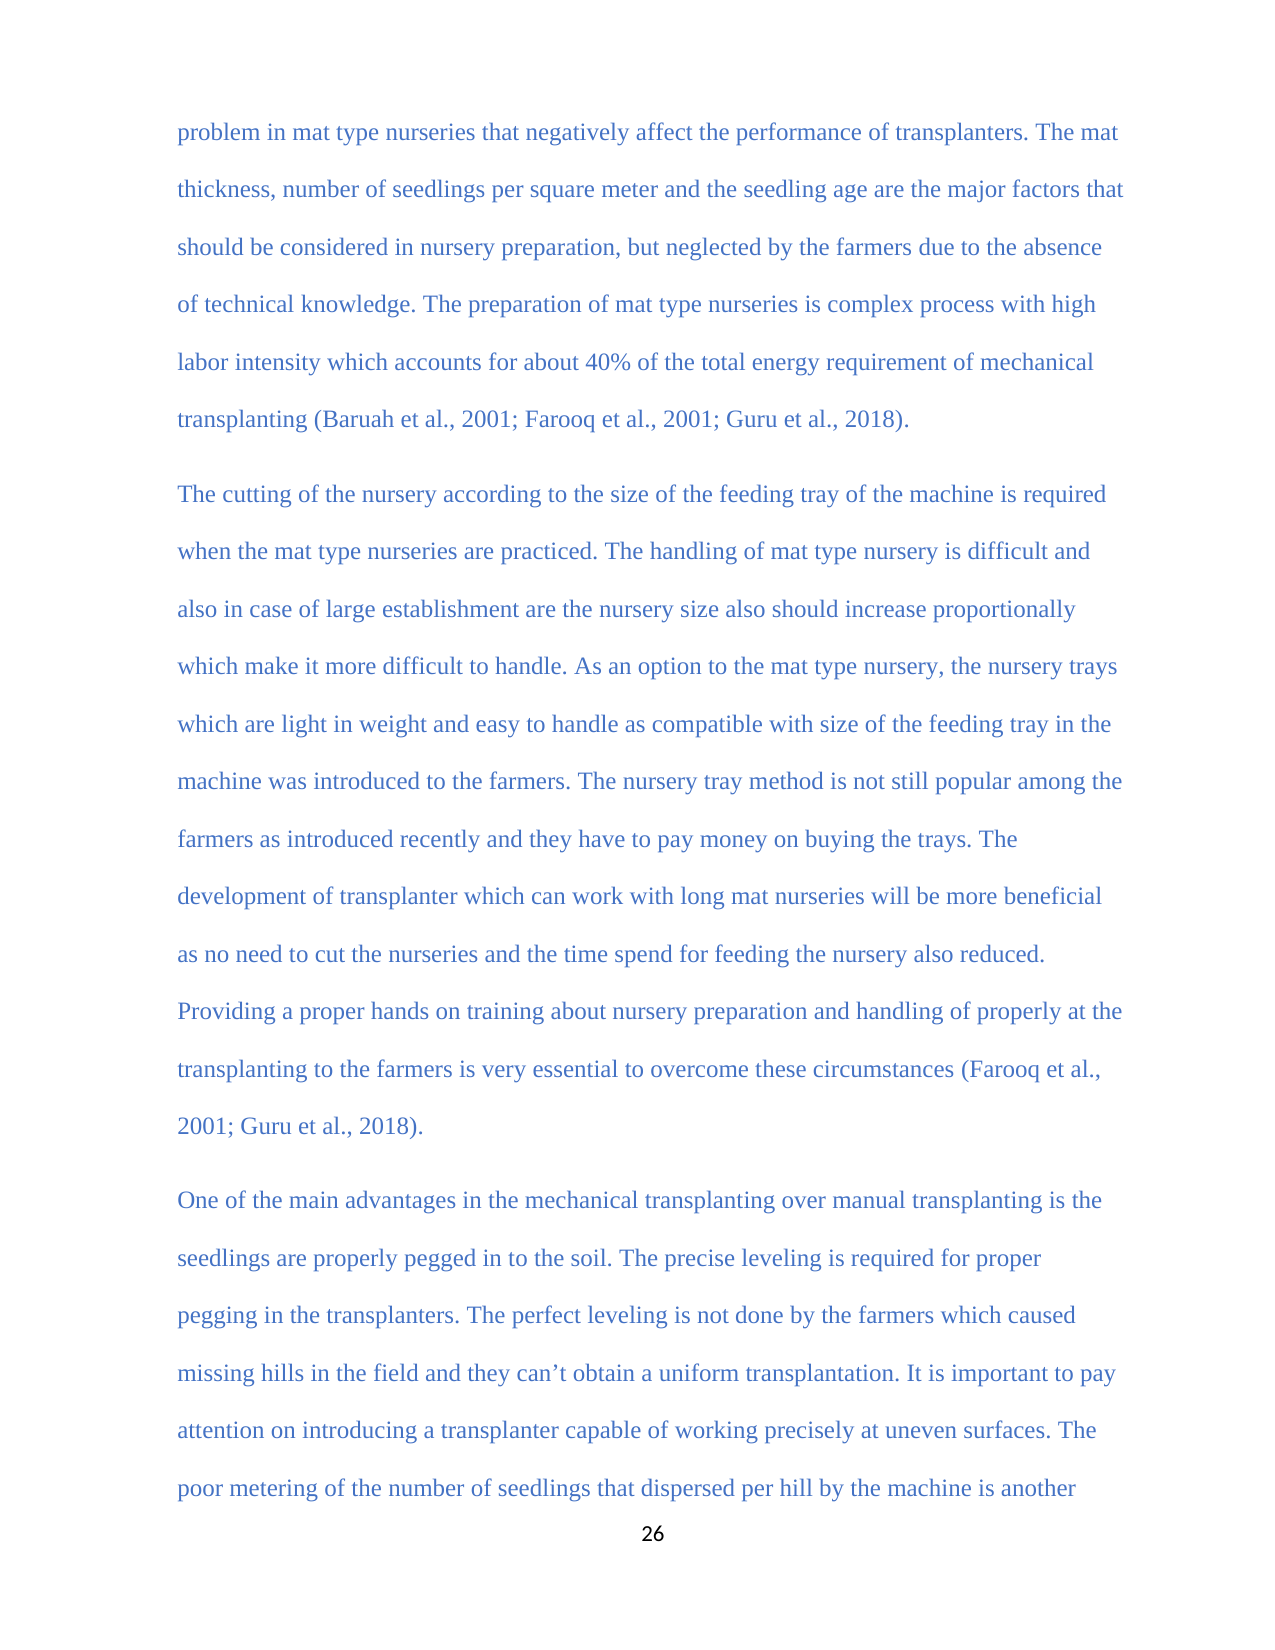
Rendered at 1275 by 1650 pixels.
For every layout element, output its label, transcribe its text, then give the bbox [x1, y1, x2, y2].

text The cutting of the nursery according to the size of the feeding tray of the machine is required when the mat type nurseries are practiced. The handling of mat type nursery is difficult and also in case of large establishment are the nursery size also should increase proportionally which make it more difficult to handle. As an option to the mat type nursery, the nursery trays which are light in weight and easy to handle as compatible with size of the feeding tray in the machine was introduced to the farmers. The nursery tray method is not still popular among the farmers as introduced recently and they have to pay money on buying the trays. The development of transplanter which can work with long mat nurseries will be more beneficial as no need to cut the nurseries and the time spend for feeding the nursery also reduced. Providing a proper hands on training about nursery preparation and handling of properly at the transplanting to the farmers is very essential to overcome these circumstances (Farooq et al., 2001; Guru et al., 2018). [177, 479, 1128, 1140]
